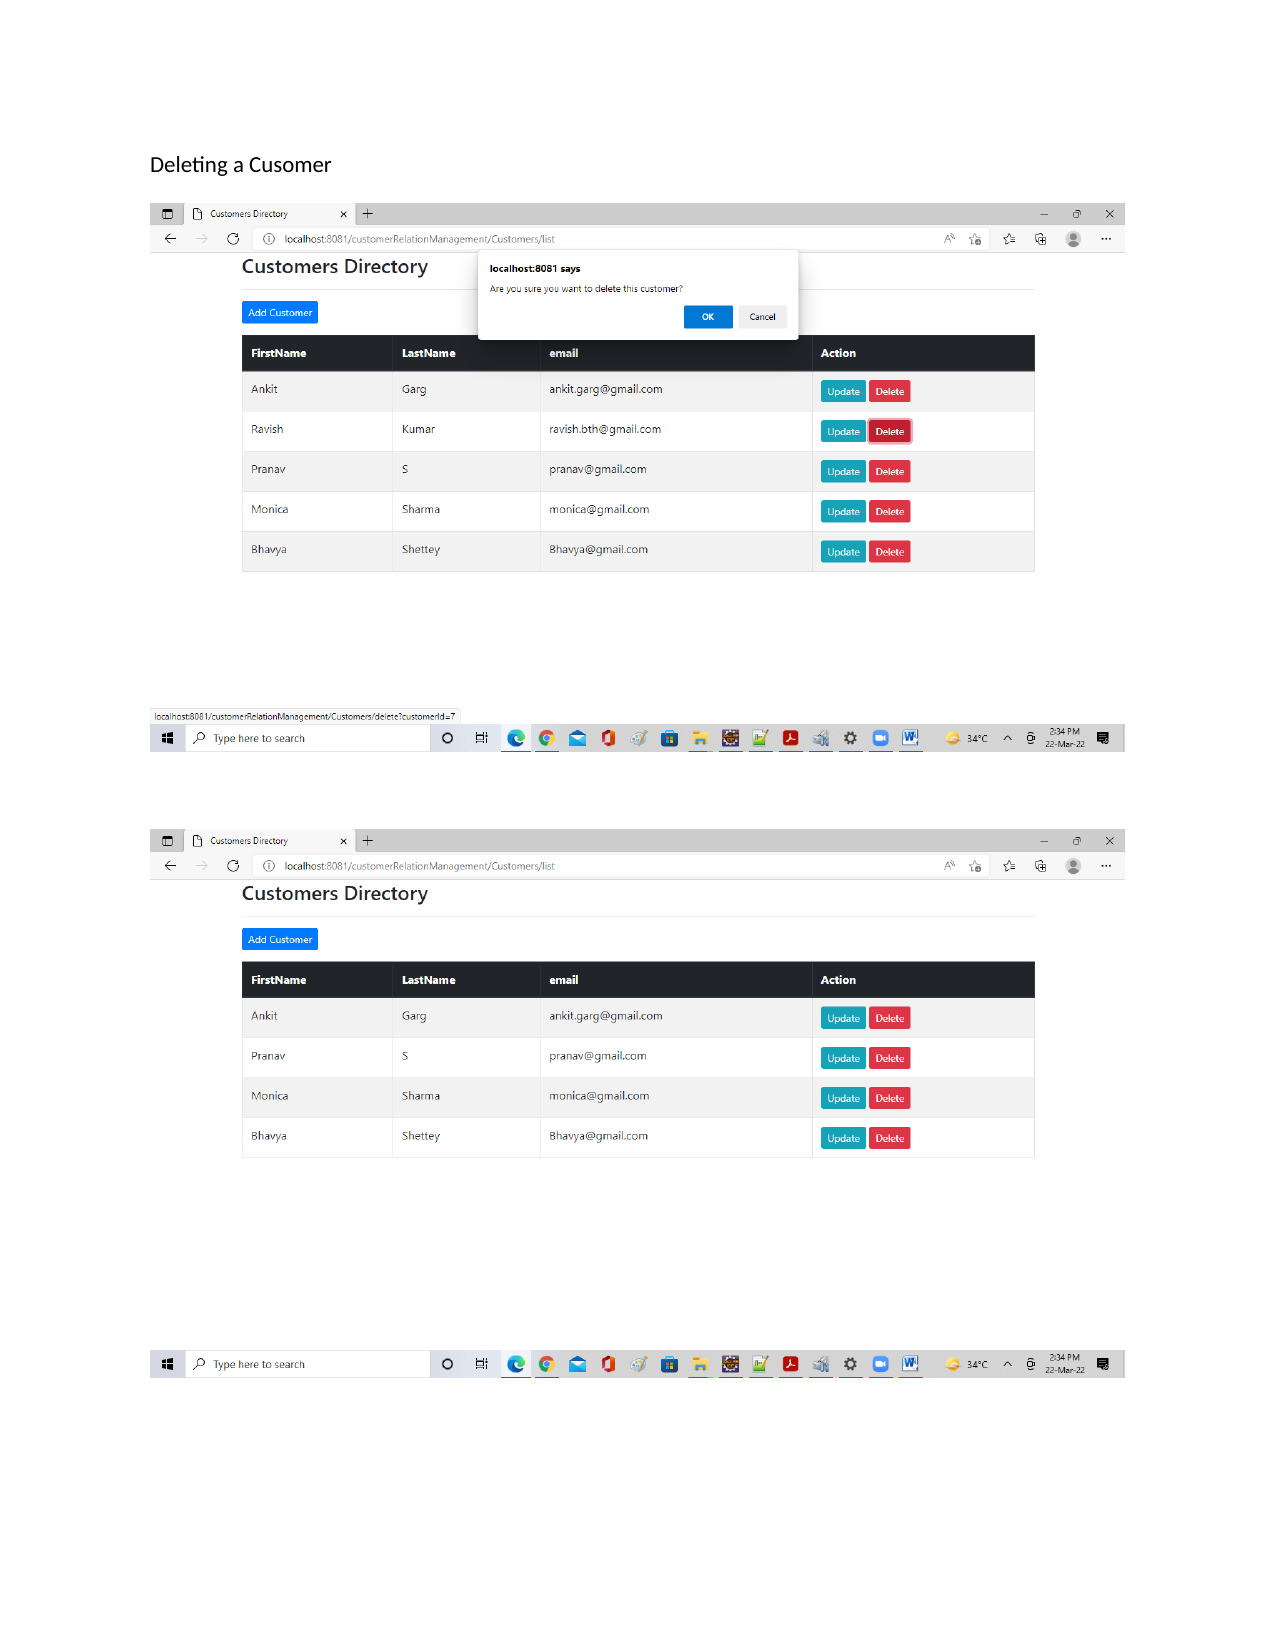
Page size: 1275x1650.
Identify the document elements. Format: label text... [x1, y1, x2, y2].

text Deleting a Cusomer [150, 150, 1125, 178]
picture [150, 203, 1125, 752]
picture [150, 829, 1125, 1378]
